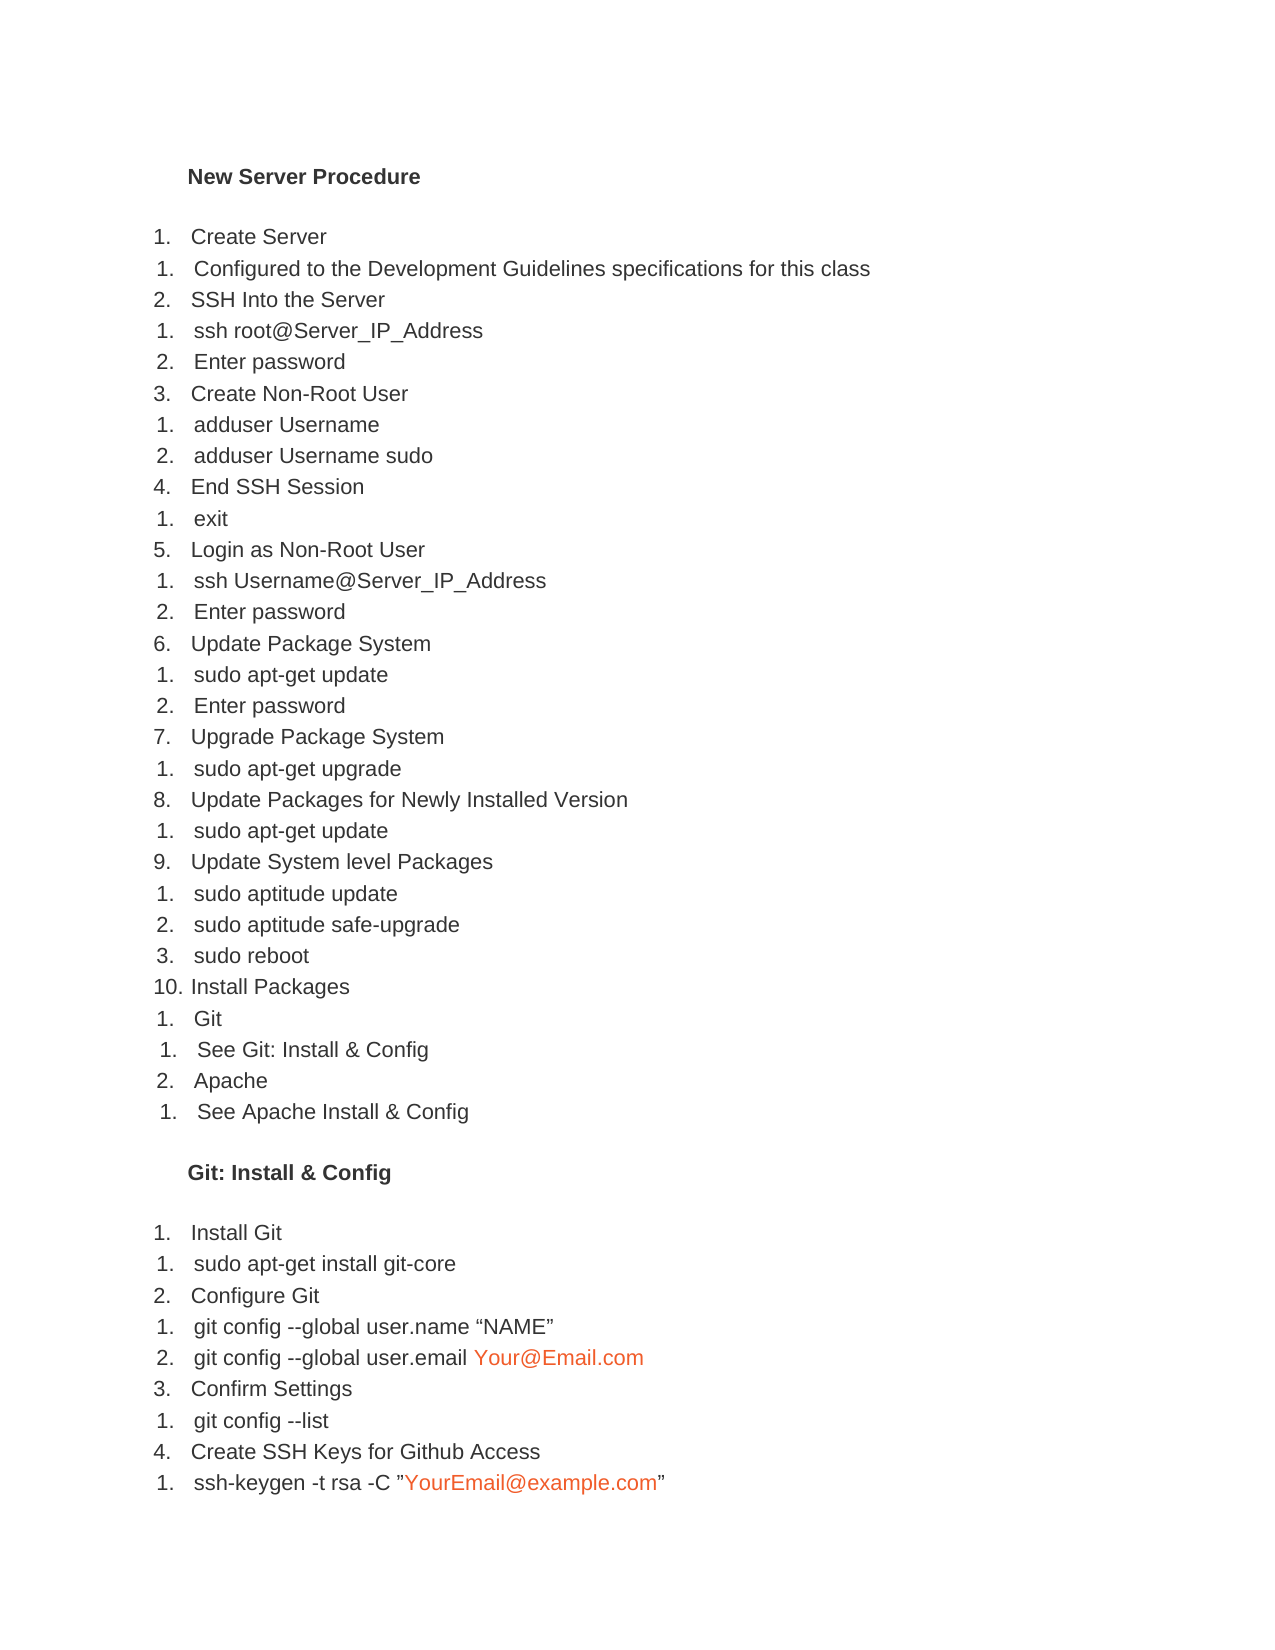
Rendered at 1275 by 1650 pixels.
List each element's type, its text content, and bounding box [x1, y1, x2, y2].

list Update Package System [153, 624, 1087, 656]
list git config --global user.name “NAME” [156, 1308, 1087, 1339]
list Enter password [156, 593, 1087, 624]
list git config --list [156, 1402, 1087, 1433]
list Configured to the Development Guidelines specifications for this class [156, 249, 1087, 281]
list Create SSH Keys for Github Access [153, 1433, 1087, 1464]
list sudo aptitude safe-upgrade [156, 906, 1087, 937]
text Git: Install & Config [187, 1154, 1087, 1185]
list Create Server [153, 218, 1087, 249]
list adduser Username [156, 406, 1087, 437]
list adduser Username sudo [156, 437, 1087, 468]
list Upgrade Package System [153, 718, 1087, 749]
list See Git: Install & Config [159, 1031, 1087, 1062]
list sudo aptitude update [156, 874, 1087, 906]
list sudo apt-get install git-core [156, 1245, 1087, 1277]
list Install Git [153, 1214, 1087, 1245]
list Confirm Settings [153, 1370, 1087, 1402]
list sudo reboot [156, 937, 1087, 968]
list Create Non-Root User [153, 374, 1087, 406]
list sudo apt-get update [156, 812, 1087, 843]
list Login as Non-Root User [153, 531, 1087, 562]
list SSH Into the Server [153, 281, 1087, 312]
list ssh root@Server_IP_Address [156, 312, 1087, 343]
text New Server Procedure [187, 158, 1087, 189]
list exit [156, 499, 1087, 531]
list sudo apt-get update [156, 656, 1087, 687]
list Enter password [156, 687, 1087, 718]
list See Apache Install & Config [159, 1093, 1087, 1124]
list Enter password [156, 343, 1087, 374]
list Update System level Packages [153, 843, 1087, 874]
list ssh-keygen -t rsa -C ”YourEmail@example.com” [156, 1464, 1087, 1495]
list Apache [156, 1062, 1087, 1093]
list Git [156, 999, 1087, 1031]
list ssh Username@Server_IP_Address [156, 562, 1087, 593]
list Configure Git [153, 1277, 1087, 1308]
list Update Packages for Newly Installed Version [153, 781, 1087, 812]
list End SSH Session [153, 468, 1087, 499]
list Install Packages [153, 968, 1087, 999]
list sudo apt-get upgrade [156, 749, 1087, 781]
list git config --global user.email Your@Email.com [156, 1339, 1087, 1370]
